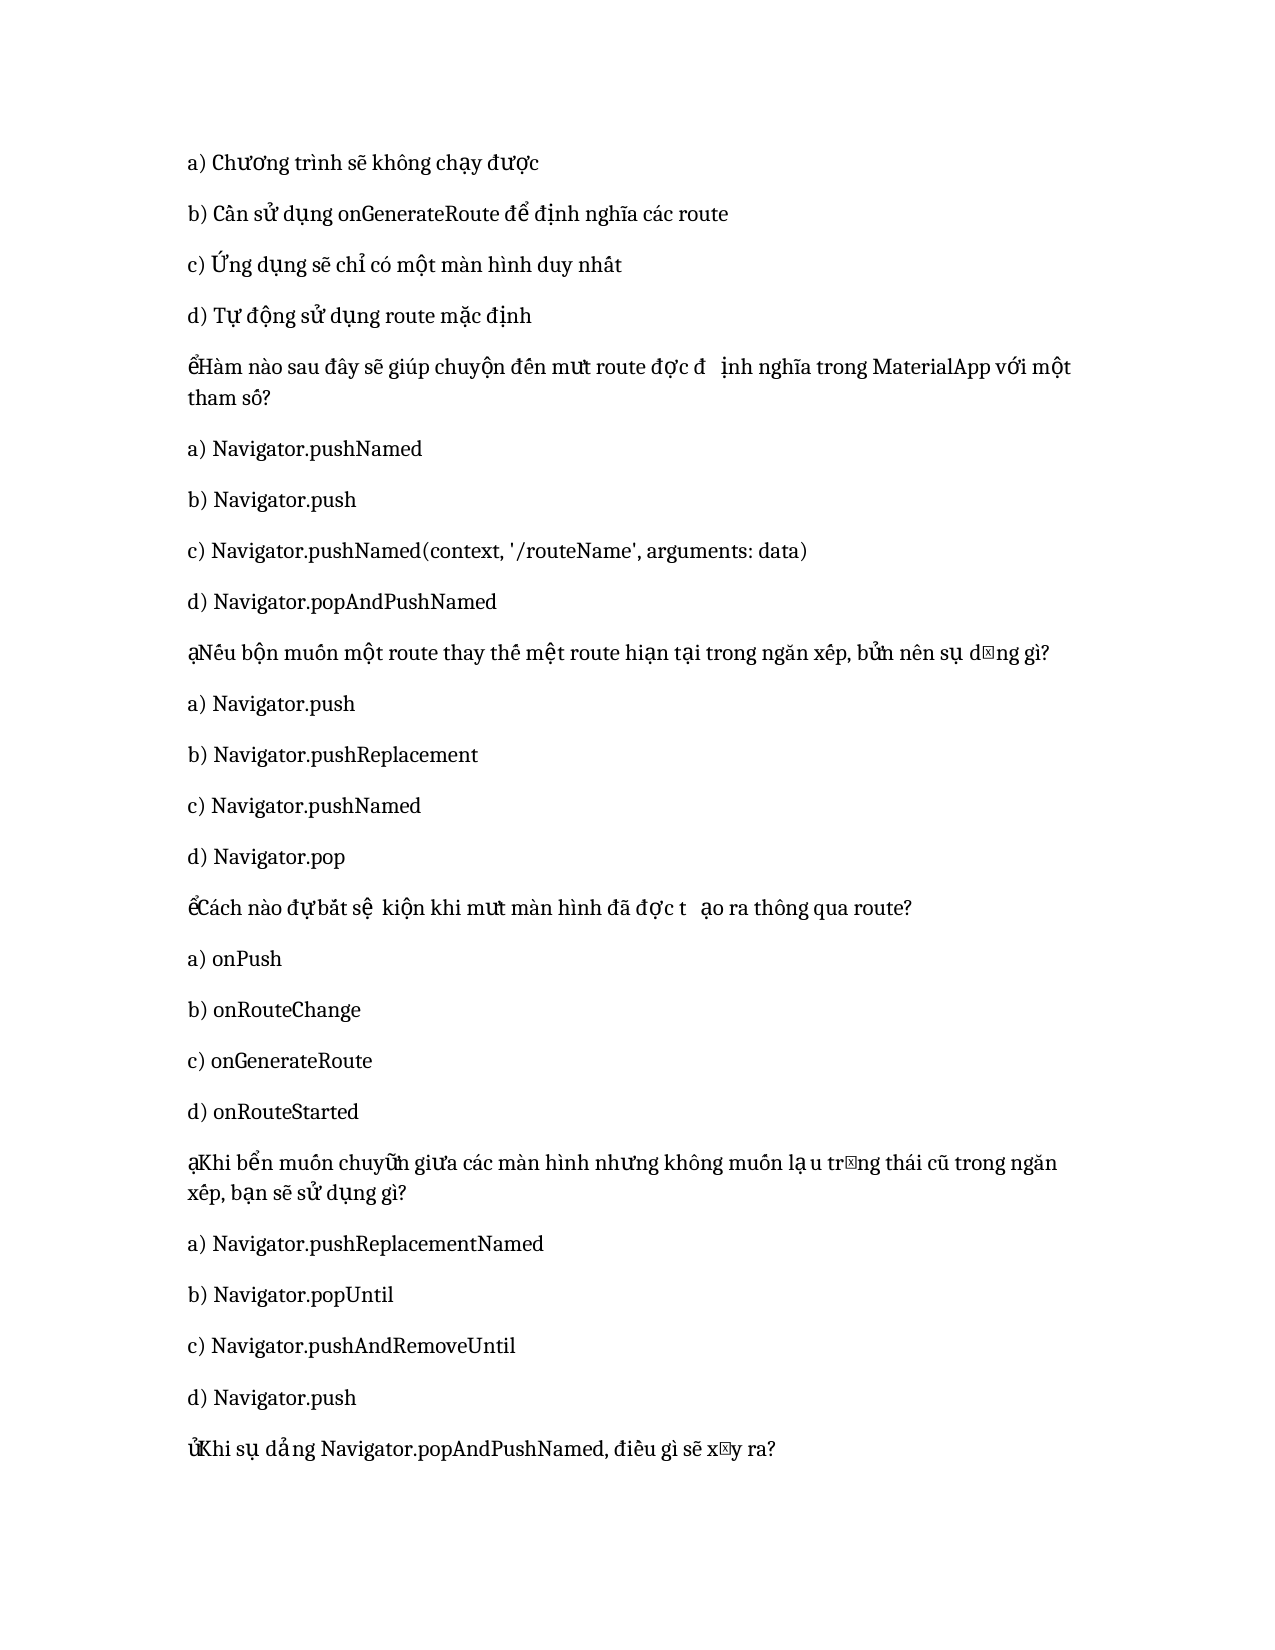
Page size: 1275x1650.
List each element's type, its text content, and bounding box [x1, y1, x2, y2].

text  Khi bạn muốn chuyển giữa các màn hình nhưng không muốn lưu trạng thái cũ trong ngăn xếp, bạn sẽ sử dụng gì? [187, 1150, 1087, 1207]
text d) onRouteStarted [187, 1099, 1087, 1125]
text a) Chương trình sẽ không chạy được [187, 150, 1087, 176]
text a) Navigator.push [187, 691, 1087, 717]
text  Khi sử dụng Navigator.popAndPushNamed, điều gì sẽ xảy ra? [187, 1435, 1087, 1462]
text  Hàm nào sau đây sẽ giúp chuyển đến một route được định nghĩa trong MaterialApp với một tham số? [187, 354, 1087, 411]
text b) onRouteChange [187, 997, 1087, 1023]
text c) Ứng dụng sẽ chỉ có một màn hình duy nhất [187, 252, 1087, 278]
text c) Navigator.pushNamed(context, '/routeName', arguments: data) [187, 537, 1087, 564]
text a) Navigator.pushReplacementNamed [187, 1231, 1087, 1258]
text b) Cần sử dụng onGenerateRoute để định nghĩa các route [187, 201, 1087, 227]
text d) Navigator.pop [187, 844, 1087, 870]
text b) Navigator.push [187, 486, 1087, 513]
text b) Navigator.popUntil [187, 1282, 1087, 1309]
text b) Navigator.pushReplacement [187, 742, 1087, 768]
text c) Navigator.pushAndRemoveUntil [187, 1333, 1087, 1360]
text  Cách nào để bắt sự kiện khi một màn hình đã được tạo ra thông qua route? [187, 895, 1087, 921]
text c) Navigator.pushNamed [187, 793, 1087, 819]
text d) Navigator.popAndPushNamed [187, 588, 1087, 615]
text c) onGenerateRoute [187, 1048, 1087, 1074]
text  Nếu bạn muốn một route thay thế một route hiện tại trong ngăn xếp, bạn nên sử dụng gì? [187, 639, 1087, 666]
text d) Navigator.push [187, 1384, 1087, 1411]
text a) onPush [187, 946, 1087, 972]
text d) Tự động sử dụng route mặc định [187, 303, 1087, 329]
text a) Navigator.pushNamed [187, 435, 1087, 462]
